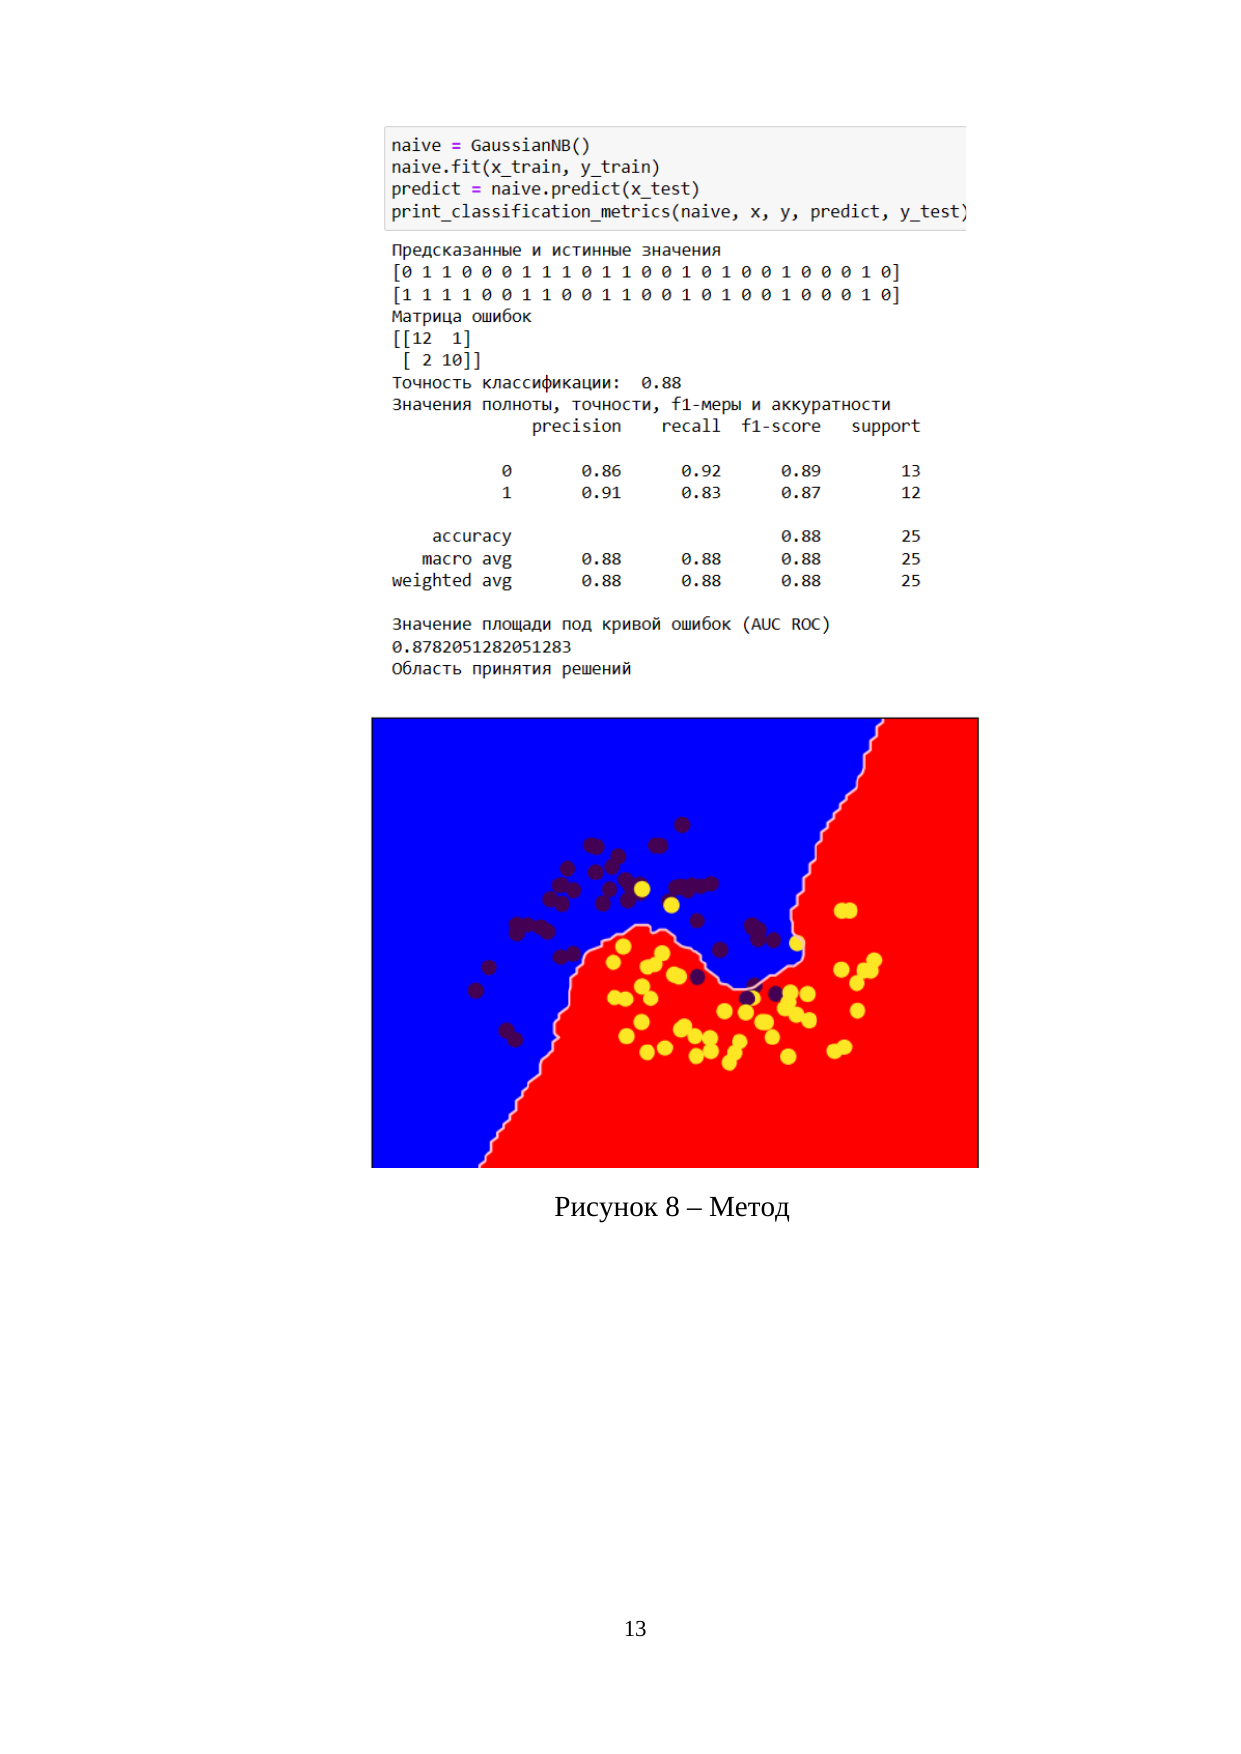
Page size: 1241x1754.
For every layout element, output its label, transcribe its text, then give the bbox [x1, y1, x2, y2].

text Рисунок 8 – Метод [222, 1189, 1122, 1222]
picture [378, 120, 967, 693]
picture [363, 714, 981, 1168]
